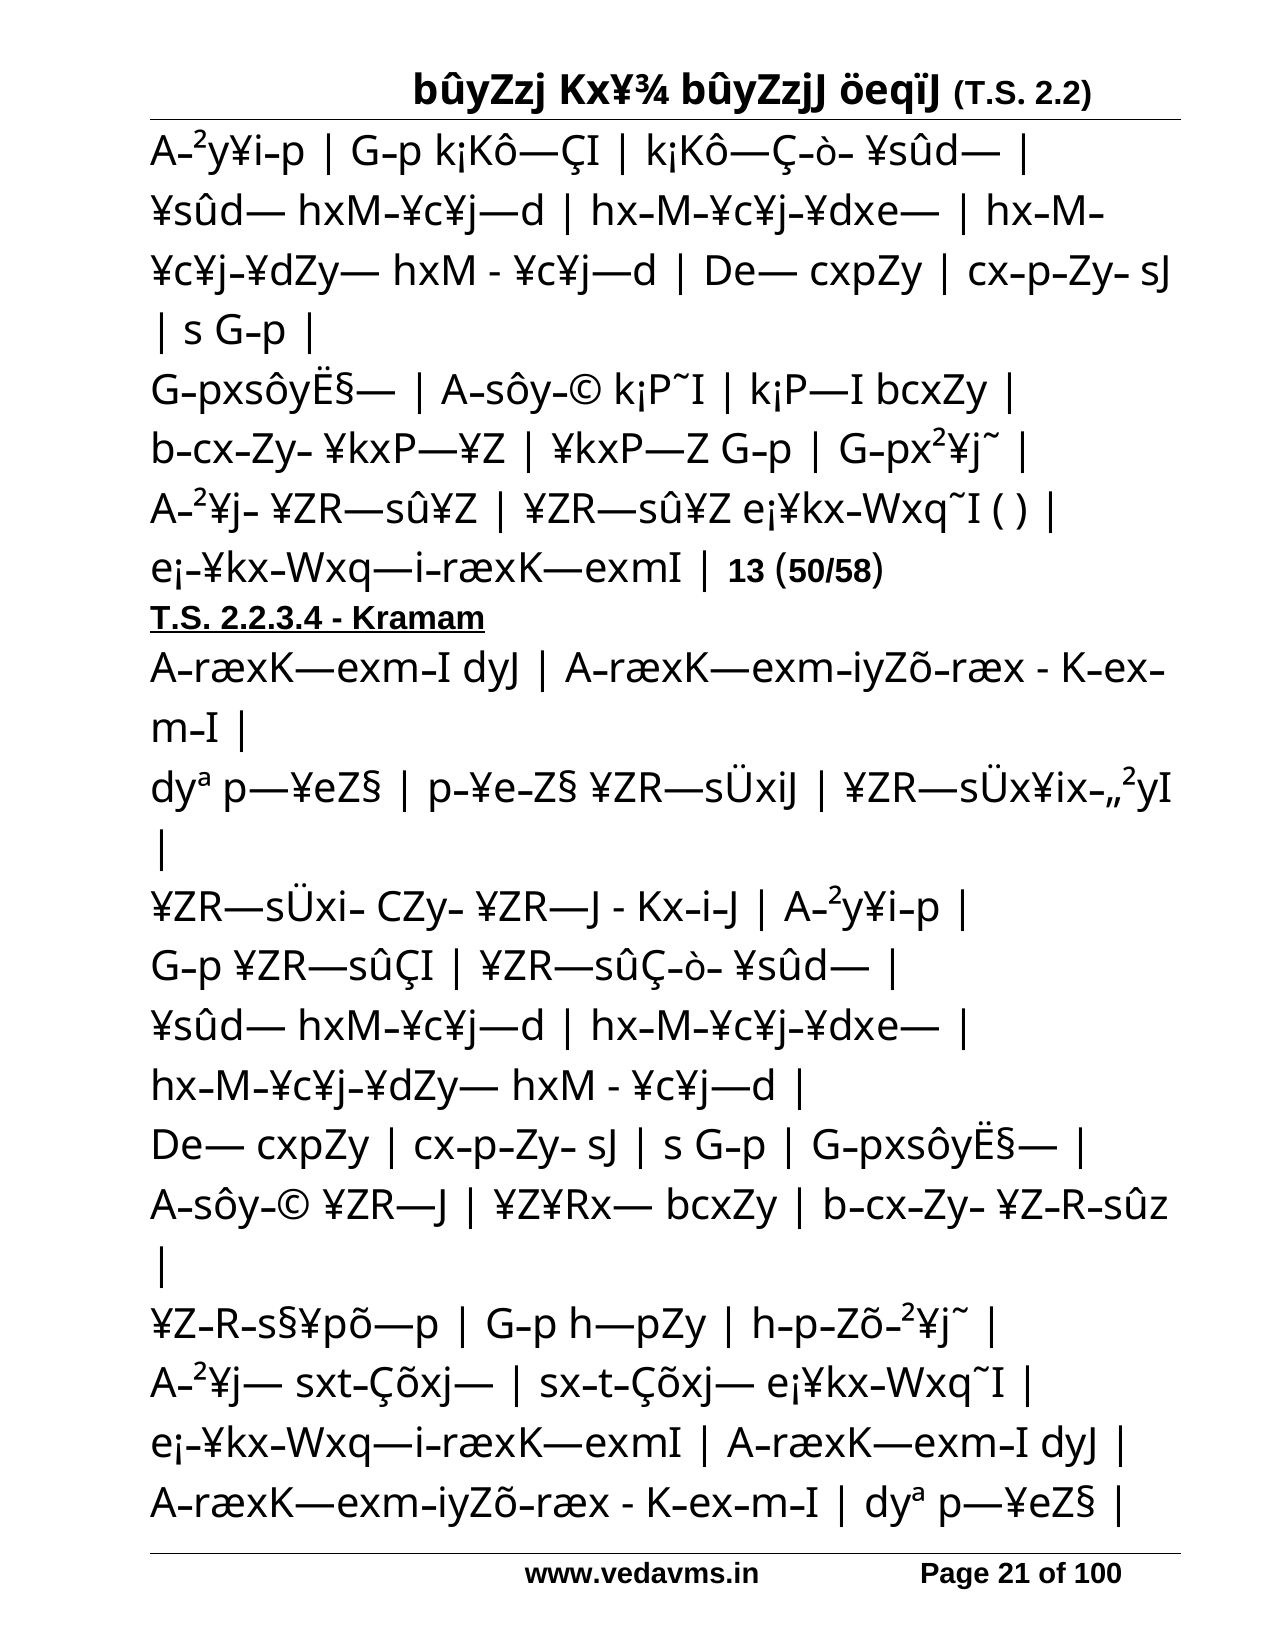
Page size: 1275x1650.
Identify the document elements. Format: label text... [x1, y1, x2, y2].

text De— cxpZy | cx–p–Zy– sJ | s G–p | G–pxsôyË§— | [150, 1115, 1181, 1172]
text G–pxsôyË§— | A–sôy–© k¡P˜I | k¡P—I bcxZy | [150, 359, 1181, 416]
text ¥sûd— hxM–¥c¥j—d | hx–M–¥c¥j–¥dxe— | hx–M–¥c¥j–¥dZy— hxM - ¥c¥j—d | De— cxpZy | cx–p–Zy– sJ | s G–p | [150, 181, 1181, 357]
text A–ræxK—exm–I dyJ | A–ræxK—exm–iyZõ–ræx - K–ex–m–I | [150, 638, 1181, 754]
text b–cx–Zy– ¥kxP—¥Z | ¥kxP—Z G–p | G–px²¥j˜ | [150, 419, 1181, 476]
text dyª p—¥eZ§ | p–¥e–Z§ ¥ZR—sÜxiJ | ¥ZR—sÜx¥ix–„²yI | [150, 757, 1181, 874]
text G–p ¥ZR—sûÇI | ¥ZR—sûÇ–ò– ¥sûd— | [150, 936, 1181, 993]
text ¥Z–R–s§¥põ—p | G–p h—pZy | h–p–Zõ–²¥j˜ | [150, 1294, 1181, 1350]
text e¡–¥kx–Wxq—i–ræxK—exmI | A–ræxK—exm–I dyJ | [150, 1413, 1181, 1469]
text A–²¥j— sxt–Çõxj— | sx–t–Çõxj— e¡¥kx–Wxq˜I | [150, 1353, 1181, 1410]
text A–ræxK—exm–iyZõ–ræx - K–ex–m–I | dyª p—¥eZ§ | [150, 1472, 1181, 1529]
text ¥sûd— hxM–¥c¥j—d | hx–M–¥c¥j–¥dxe— | [150, 996, 1181, 1052]
text A–²y¥i–p | G–p k¡Kô—ÇI | k¡Kô—Ç–ò– ¥sûd— | [150, 121, 1181, 178]
text T.S. 2.2.3.4 - Kramam [150, 598, 1150, 636]
text ¥ZR—sÜxi– CZy– ¥ZR—J - Kx–i–J | A–²y¥i–p | [150, 877, 1181, 933]
text A–²¥j– ¥ZR—sû¥Z | ¥ZR—sû¥Z e¡¥kx–Wxq˜I ( ) | [150, 479, 1181, 536]
text A–sôy–© ¥ZR—J | ¥Z¥Rx— bcxZy | b–cx–Zy– ¥Z–R–sûz | [150, 1174, 1181, 1291]
text hx–M–¥c¥j–¥dZy— hxM - ¥c¥j—d | [150, 1055, 1181, 1112]
text e¡–¥kx–Wxq—i–ræxK—exmI | 13 (50/58) [150, 538, 1181, 595]
